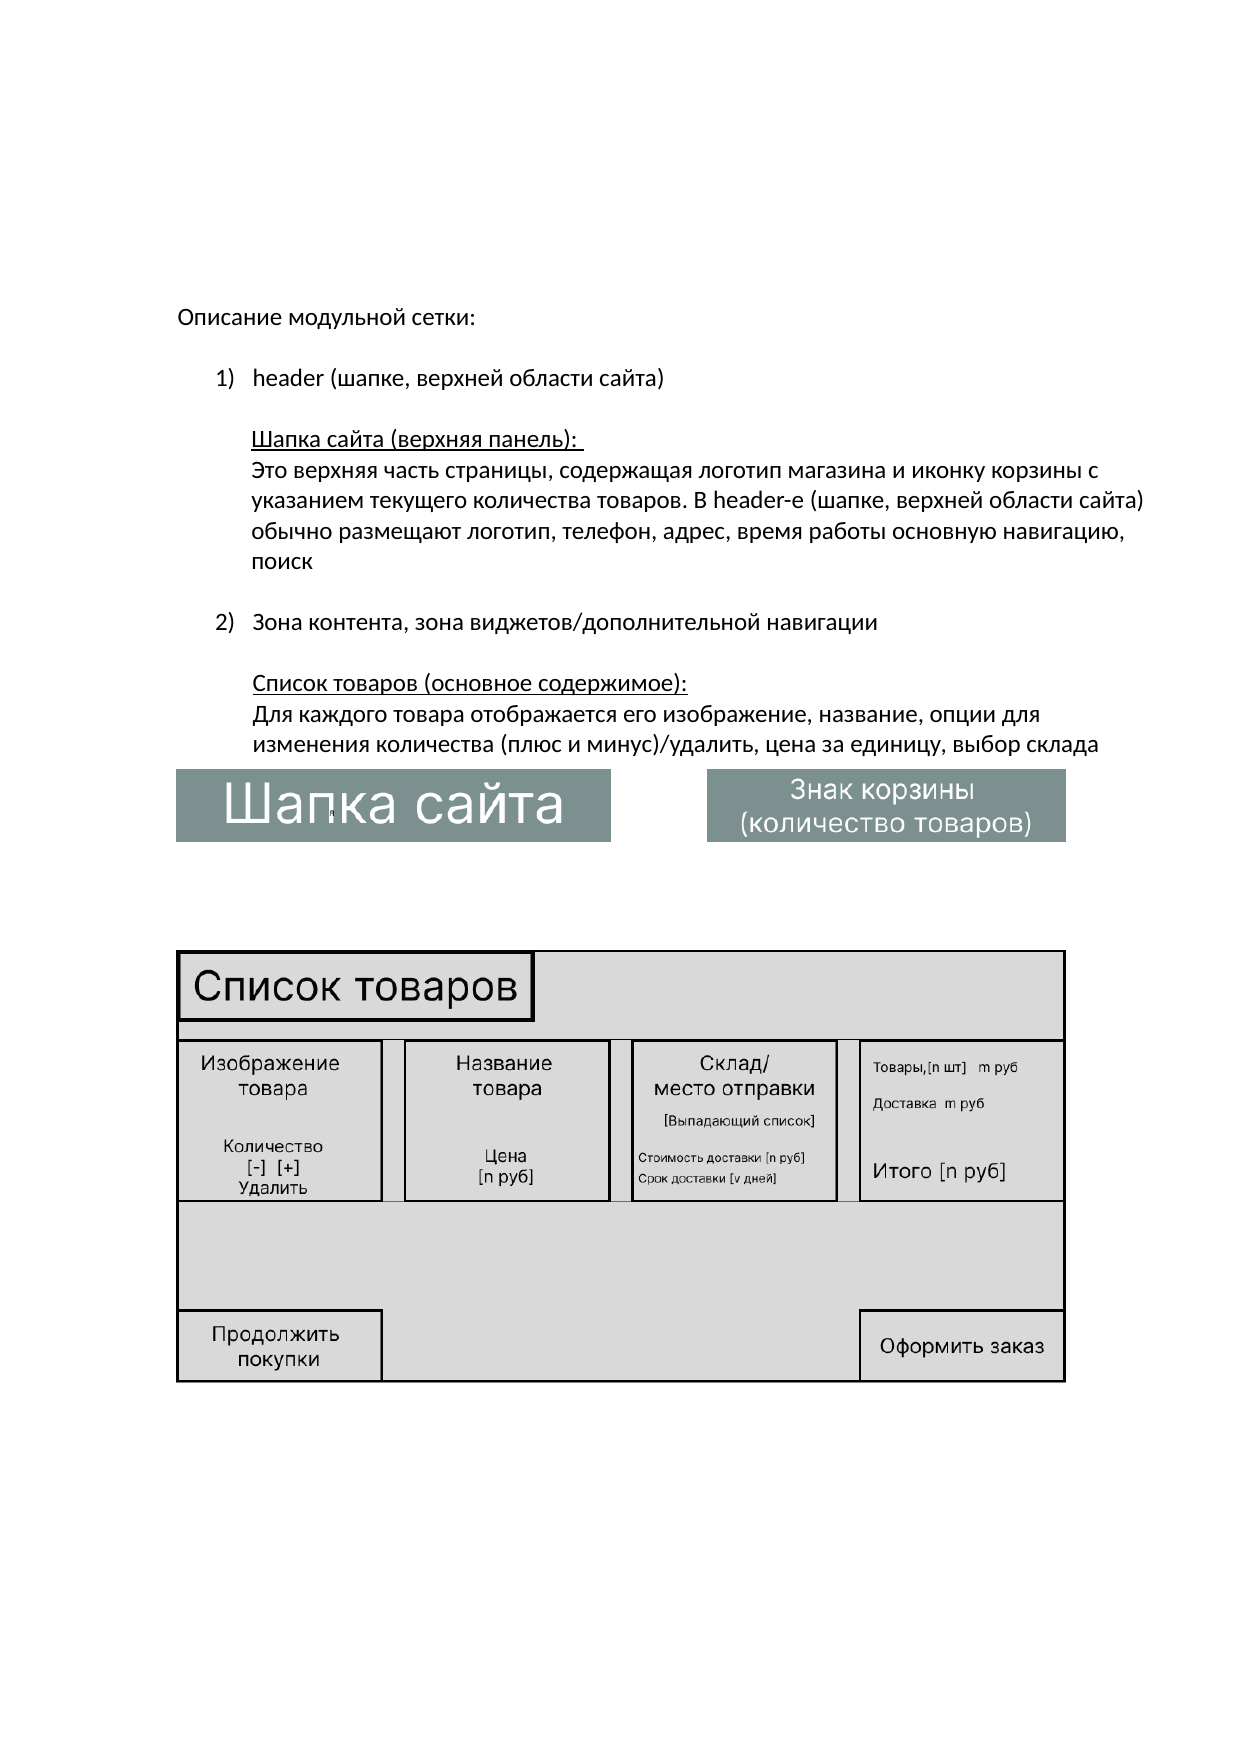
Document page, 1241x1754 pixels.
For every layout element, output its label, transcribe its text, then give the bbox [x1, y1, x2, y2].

picture [0, 769, 1241, 1652]
text Это верхняя часть страницы, содержащая логотип магазина и иконку корзины с указанием текущего количества товаров. В header-е (шапке, верхней области сайта) обычно размещают логотип, телефон, адрес, время работы основную навигацию, поиск [177, 454, 1152, 576]
list Список товаров (основное содержимое): [252, 667, 1152, 698]
text Описание модульной сетки: [177, 301, 1152, 332]
text Шапка сайта (верхняя панель): [177, 423, 1152, 454]
list Для каждого товара отображается его изображение, название, опции для изменения количества (плюс и минус)/удалить, цена за единицу, выбор склада отправки с расчетом стоимости доставки и срока доставки Также присутствует выпадающий список для выбора склада или места отправления, откуда будет отправлен товар. [252, 698, 1152, 759]
list header (шапке, верхней области сайта) [215, 362, 1152, 393]
list Зона контента, зона виджетов/дополнительной навигации [215, 606, 1152, 637]
